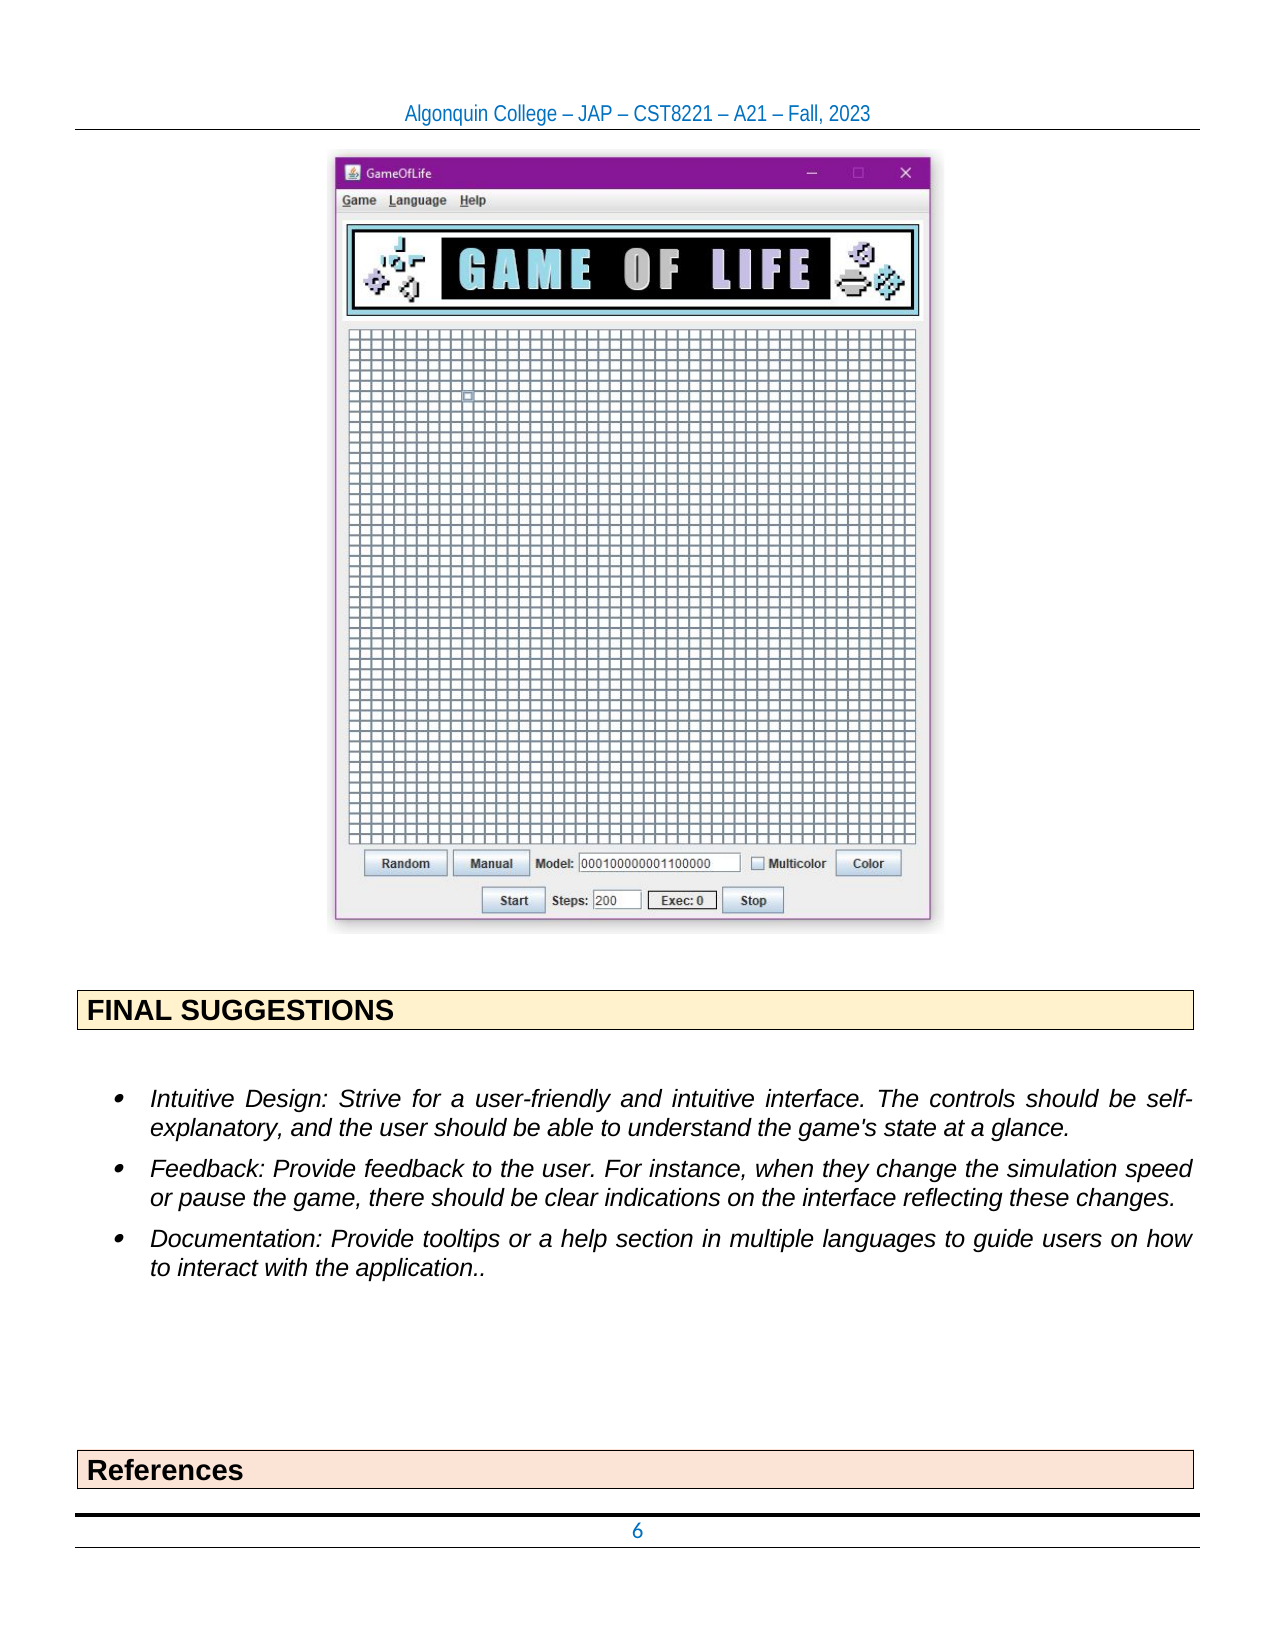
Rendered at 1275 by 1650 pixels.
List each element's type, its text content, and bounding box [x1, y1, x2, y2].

subtitle References [78, 1451, 1193, 1488]
subtitle FINAL SUGGESTIONS [78, 991, 1193, 1029]
picture [326, 149, 945, 934]
list Intuitive Design: Strive for a user-friendly and intuitive interface. The controls should be self-explanatory, and the user should be able to understand the game's state at a glance. [112, 1084, 1196, 1141]
list Documentation: Provide tooltips or a help section in multiple languages to guide users on how to interact with the application.. [112, 1224, 1196, 1282]
list Feedback: Provide feedback to the user. For instance, when they change the simulation speed or pause the game, there should be clear indications on the interface reflecting these changes. [112, 1154, 1196, 1211]
